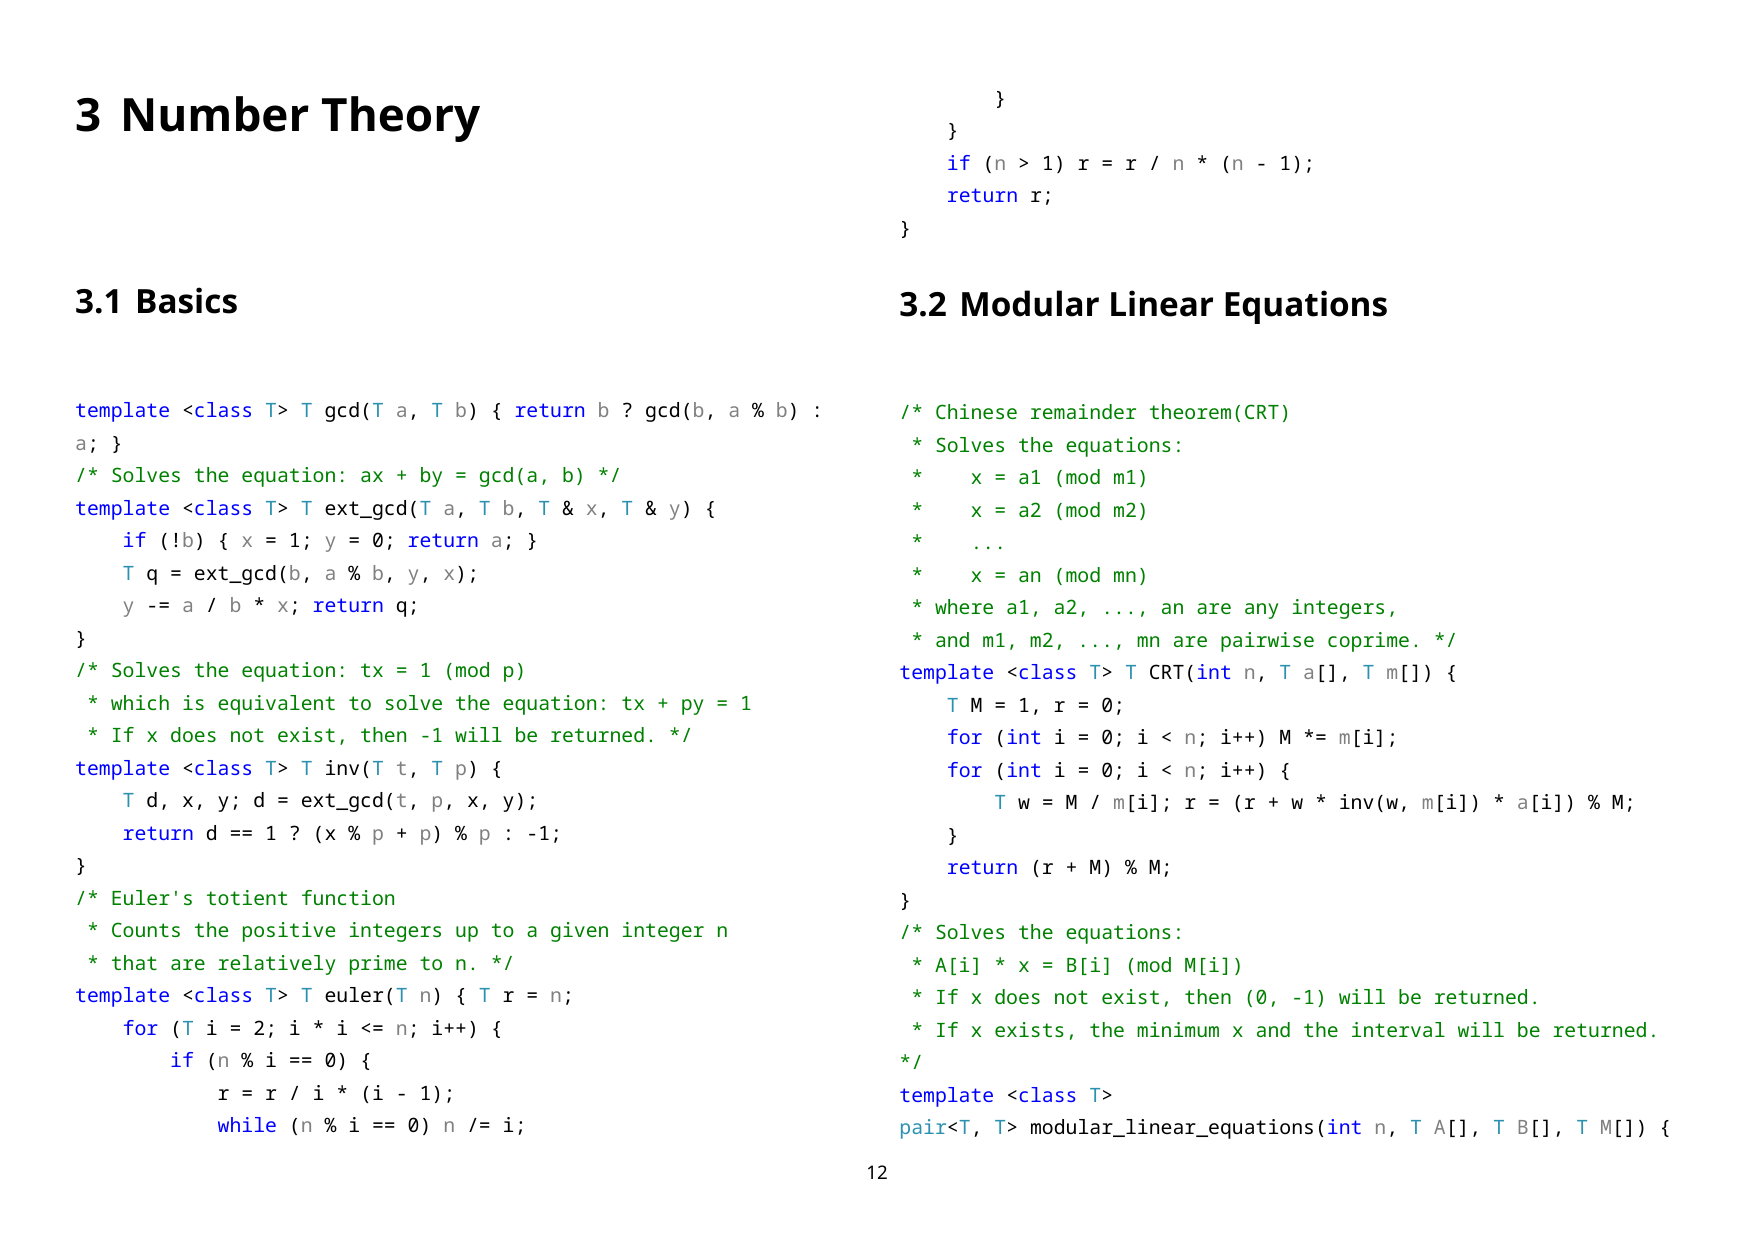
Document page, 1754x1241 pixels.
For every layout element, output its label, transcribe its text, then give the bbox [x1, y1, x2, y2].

text pair<T, T> modular_linear_equations(int n, T A[], T B[], T M[]) { [899, 1111, 1679, 1143]
text while (n % i == 0) n /= i; [75, 1108, 855, 1141]
text } [75, 848, 855, 881]
text for (int i = 0; i < n; i++) M *= m[i]; [899, 721, 1679, 753]
text * If x exists, the minimum x and the interval will be returned. */ [899, 1013, 1679, 1078]
text * x = a2 (mod m2) [899, 493, 1679, 526]
subtitle Basics [75, 268, 855, 333]
text r = r / i * (i - 1); [75, 1076, 855, 1108]
text for (T i = 2; i * i <= n; i++) { [75, 1011, 855, 1043]
text template <class T> T CRT(int n, T a[], T m[]) { [899, 656, 1679, 688]
subtitle Number Theory [75, 81, 855, 146]
text template <class T> T inv(T t, T p) { [75, 751, 855, 783]
text } [75, 621, 855, 653]
text * If x does not exist, then -1 will be returned. */ [75, 718, 855, 751]
text template <class T> [899, 1078, 1679, 1111]
text /* Solves the equations: [899, 916, 1679, 948]
text return (r + M) % M; [899, 851, 1679, 883]
text template <class T> T ext_gcd(T a, T b, T & x, T & y) { [75, 491, 855, 523]
text * and m1, m2, ..., mn are pairwise coprime. */ [899, 623, 1679, 656]
text if (!b) { x = 1; y = 0; return a; } [75, 523, 855, 556]
text /* Euler's totient function [75, 881, 855, 913]
text if (n > 1) r = r / n * (n - 1); [899, 146, 1679, 178]
text } [899, 113, 1679, 146]
text /* Solves the equation: ax + by = gcd(a, b) */ [75, 458, 855, 491]
text return r; [899, 178, 1679, 211]
text * which is equivalent to solve the equation: tx + py = 1 [75, 686, 855, 718]
text * where a1, a2, ..., an are any integers, [899, 591, 1679, 623]
text /* Chinese remainder theorem(CRT) [899, 396, 1679, 428]
text } [899, 81, 1679, 113]
text if (n % i == 0) { [75, 1043, 855, 1076]
text template <class T> T euler(T n) { T r = n; [75, 978, 855, 1011]
text for (int i = 0; i < n; i++) { [899, 753, 1679, 786]
text * Solves the equations: [899, 428, 1679, 461]
text T w = M / m[i]; r = (r + w * inv(w, m[i]) * a[i]) % M; [899, 786, 1679, 818]
text return d == 1 ? (x % p + p) % p : -1; [75, 816, 855, 848]
text * x = an (mod mn) [899, 558, 1679, 591]
text T q = ext_gcd(b, a % b, y, x); [75, 556, 855, 588]
text y -= a / b * x; return q; [75, 588, 855, 621]
text * x = a1 (mod m1) [899, 461, 1679, 493]
text } [899, 211, 1679, 243]
text /* Solves the equation: tx = 1 (mod p) [75, 653, 855, 686]
text * A[i] * x = B[i] (mod M[i]) [899, 948, 1679, 981]
text } [899, 883, 1679, 916]
text template <class T> T gcd(T a, T b) { return b ? gcd(b, a % b) : a; } [75, 393, 855, 458]
text T M = 1, r = 0; [899, 688, 1679, 721]
text * If x does not exist, then (0, -1) will be returned. [899, 981, 1679, 1013]
text * ... [899, 526, 1679, 558]
subtitle Modular Linear Equations [899, 271, 1679, 336]
text } [899, 818, 1679, 851]
text * that are relatively prime to n. */ [75, 946, 855, 978]
text * Counts the positive integers up to a given integer n [75, 913, 855, 946]
text T d, x, y; d = ext_gcd(t, p, x, y); [75, 783, 855, 816]
